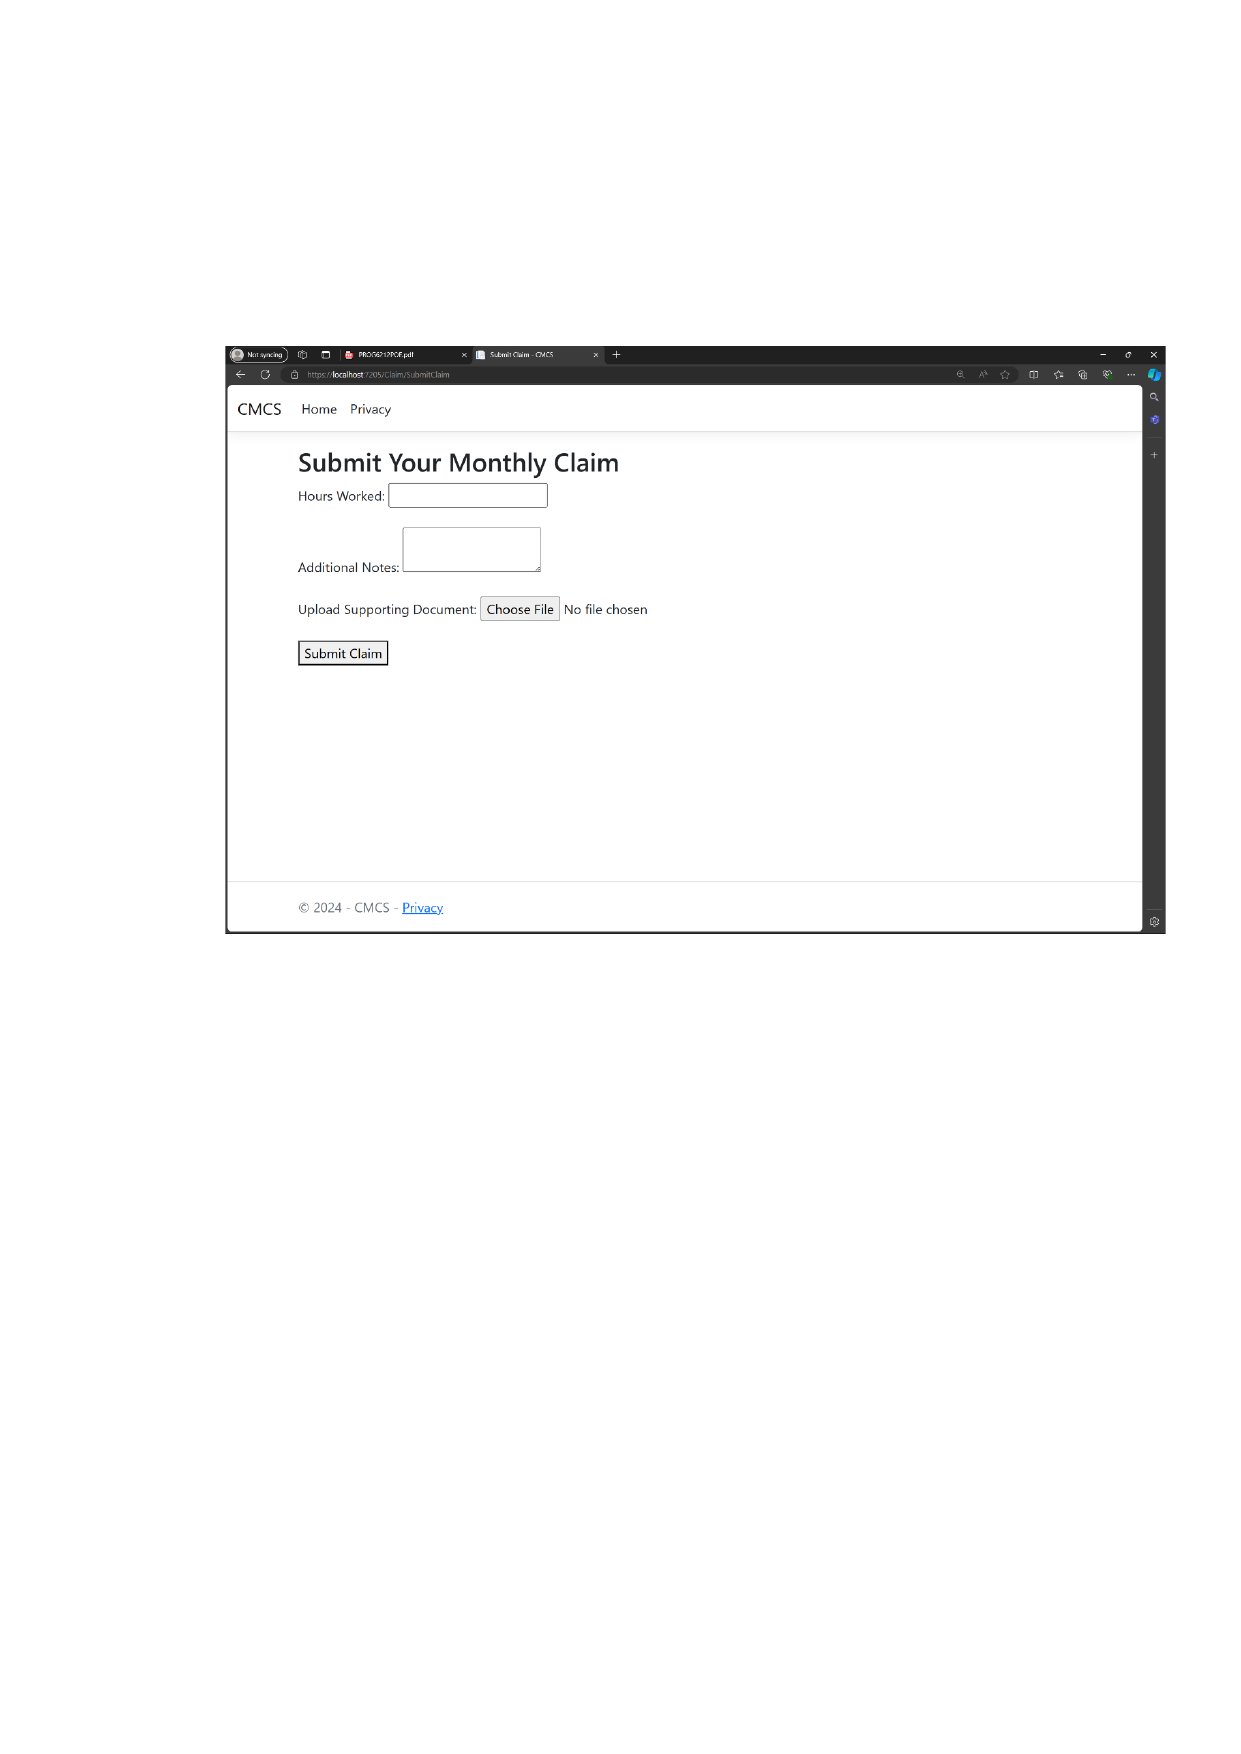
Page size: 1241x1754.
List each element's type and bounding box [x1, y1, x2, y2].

picture [225, 346, 1166, 934]
